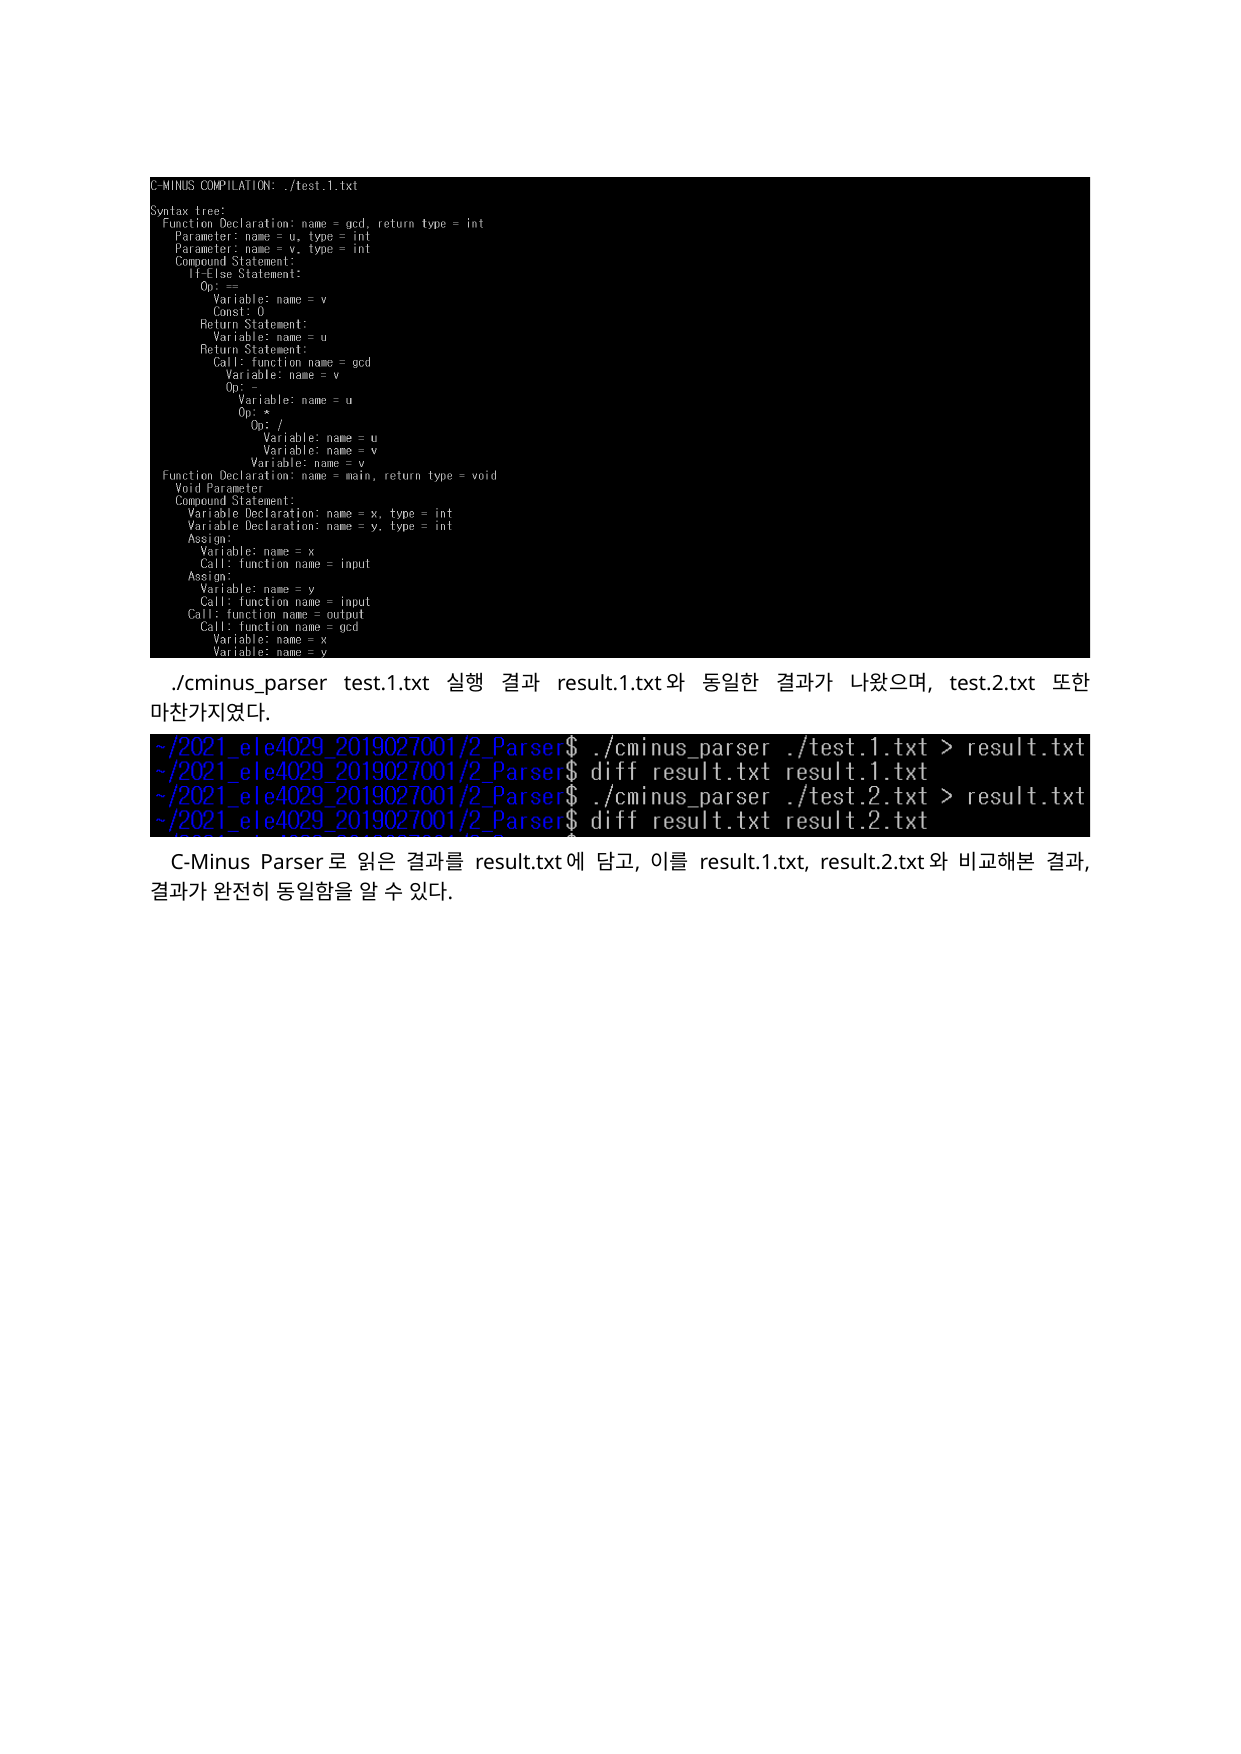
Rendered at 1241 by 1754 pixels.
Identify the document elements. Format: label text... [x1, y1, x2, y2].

picture [150, 177, 1091, 658]
picture [150, 734, 1091, 837]
text ./cminus_parser test.1.txt 실행 결과 result.1.txt와 동일한 결과가 나왔으며, test.2.txt 또한 마찬가지였다. [150, 666, 1090, 726]
text C-Minus Parser로 읽은 결과를 result.txt에 담고, 이를 result.1.txt, result.2.txt와 비교해본 결과, 결과가 완전히 동일함을 알 수 있다. [150, 845, 1090, 906]
